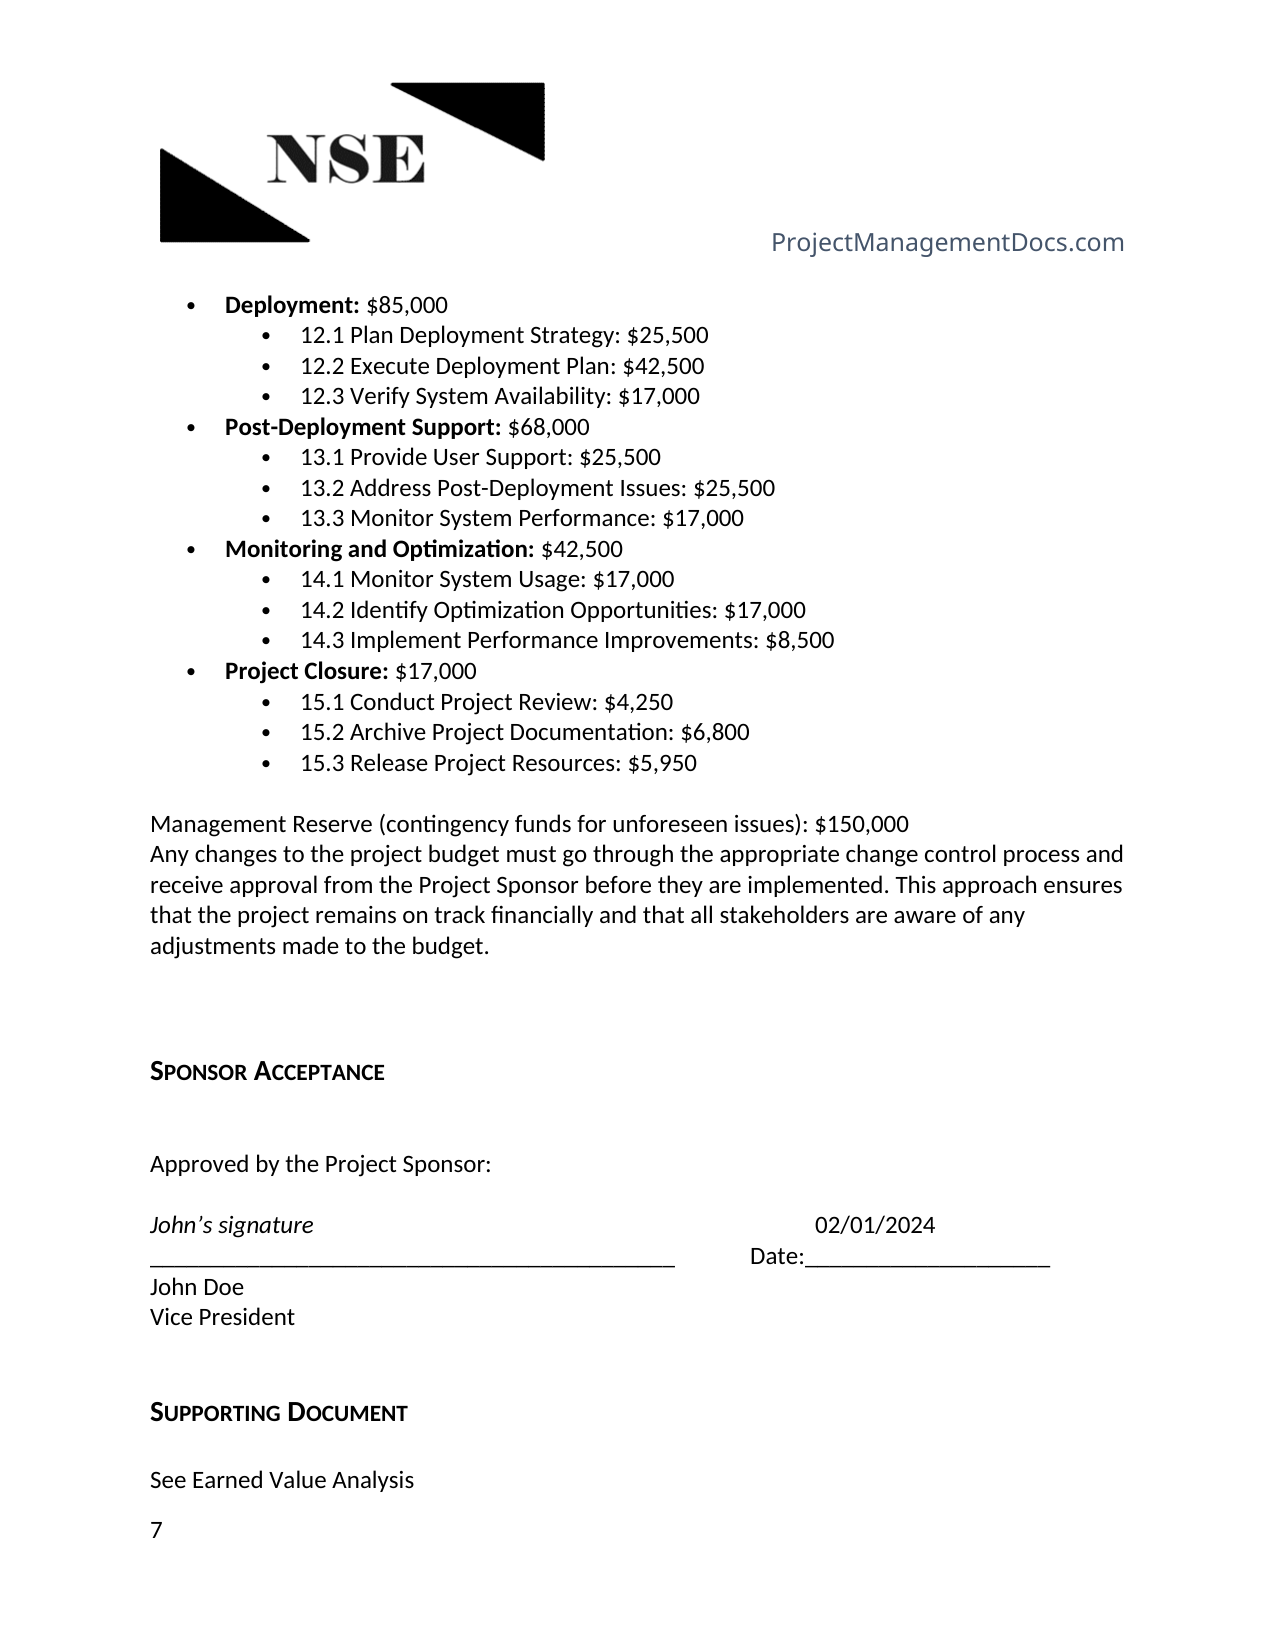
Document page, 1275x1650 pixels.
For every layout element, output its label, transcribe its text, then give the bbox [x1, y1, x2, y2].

list 12.3 Verify System Availability: $17,000 [262, 380, 1125, 411]
text Approved by the Project Sponsor: [150, 1148, 1125, 1179]
list Deployment: $85,000 [187, 289, 1125, 319]
text Supporting Document [150, 1393, 1125, 1428]
text John Doe [150, 1271, 1125, 1301]
text Management Reserve (contingency funds for unforeseen issues): $150,000 [150, 808, 1125, 838]
text See Earned Value Analysis [150, 1464, 1125, 1494]
list 13.1 Provide User Support: $25,500 [262, 441, 1125, 472]
text John’s signature 02/01/2024 [150, 1209, 1125, 1240]
picture [150, 75, 553, 251]
list 12.1 Plan Deployment Strategy: $25,500 [262, 319, 1125, 350]
list Monitoring and Optimization: $42,500 [187, 533, 1125, 563]
text Vice President [150, 1301, 1125, 1332]
list 15.3 Release Project Resources: $5,950 [262, 747, 1125, 777]
list 13.3 Monitor System Performance: $17,000 [262, 502, 1125, 533]
list 14.2 Identify Optimization Opportunities: $17,000 [262, 594, 1125, 624]
list 15.2 Archive Project Documentation: $6,800 [262, 716, 1125, 747]
list 15.1 Conduct Project Review: $4,250 [262, 686, 1125, 716]
text Sponsor Acceptance [150, 1052, 1125, 1087]
text Date: [150, 1240, 1125, 1271]
list 13.2 Address Post-Deployment Issues: $25,500 [262, 472, 1125, 502]
list 14.1 Monitor System Usage: $17,000 [262, 563, 1125, 594]
list Post-Deployment Support: $68,000 [187, 411, 1125, 441]
list 12.2 Execute Deployment Plan: $42,500 [262, 350, 1125, 380]
text Any changes to the project budget must go through the appropriate change control process and receive approval from the Project Sponsor before they are implemented. This approach ensures that the project remains on track financially and that all stakeholders are aware of any adjustments made to the budget. [150, 838, 1125, 960]
list Project Closure: $17,000 [187, 655, 1125, 686]
list 14.3 Implement Performance Improvements: $8,500 [262, 624, 1125, 655]
